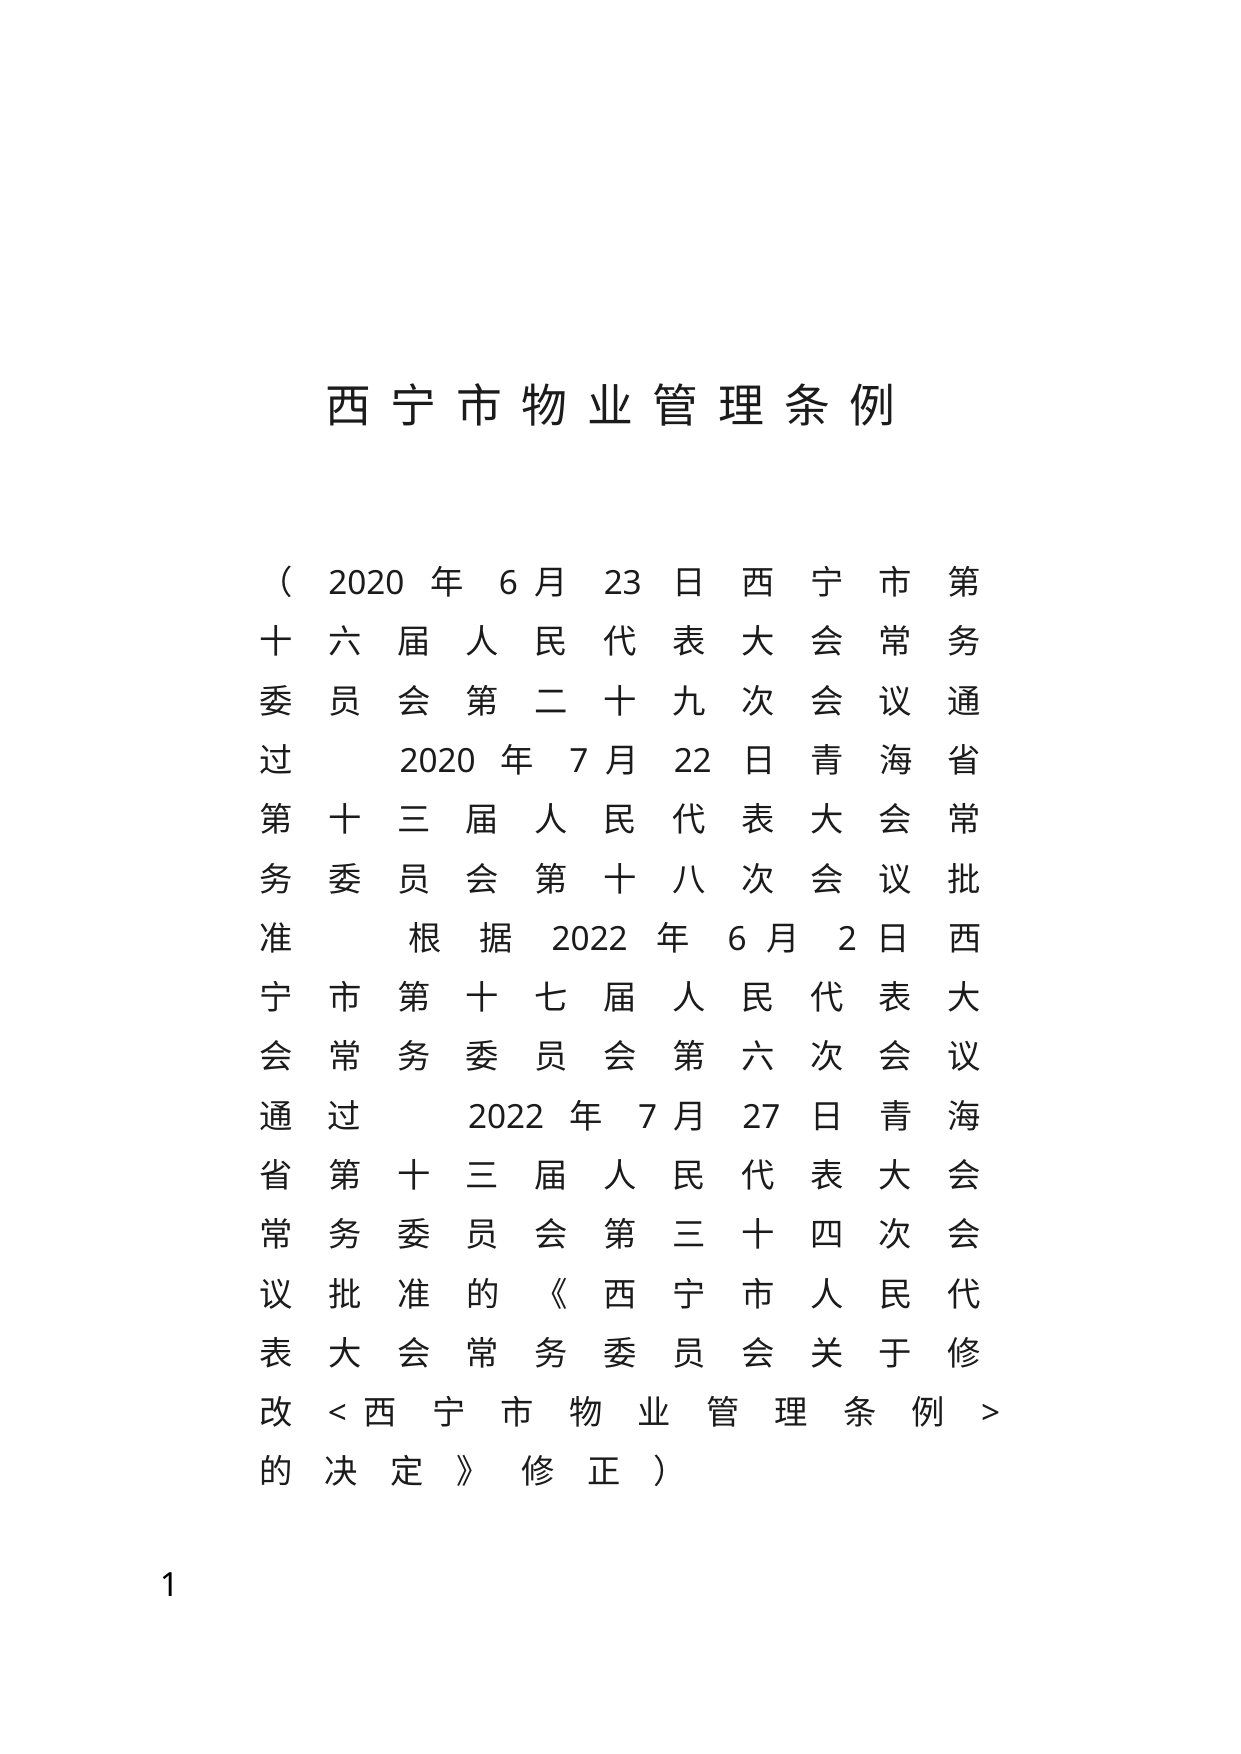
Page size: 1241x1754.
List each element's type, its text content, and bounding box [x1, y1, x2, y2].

text 西宁市物业管理条例 [161, 343, 1079, 462]
text （2020年6月23日西宁市第十六届人民代表大会常务委员会第二十九次会议通过 2020年7月22日青海省第十三届人民代表大会常务委员会第十八次会议批准 根据2022年6月2日西宁市第十七届人民代表大会常务委员会第六次会议通过 2022年7月27日青海省第十三届人民代表大会常务委员会第三十四次会议批准的《西宁市人民代表大会常务委员会关于修改<西宁市物业管理条例>的决定》修正） [227, 551, 1014, 1499]
